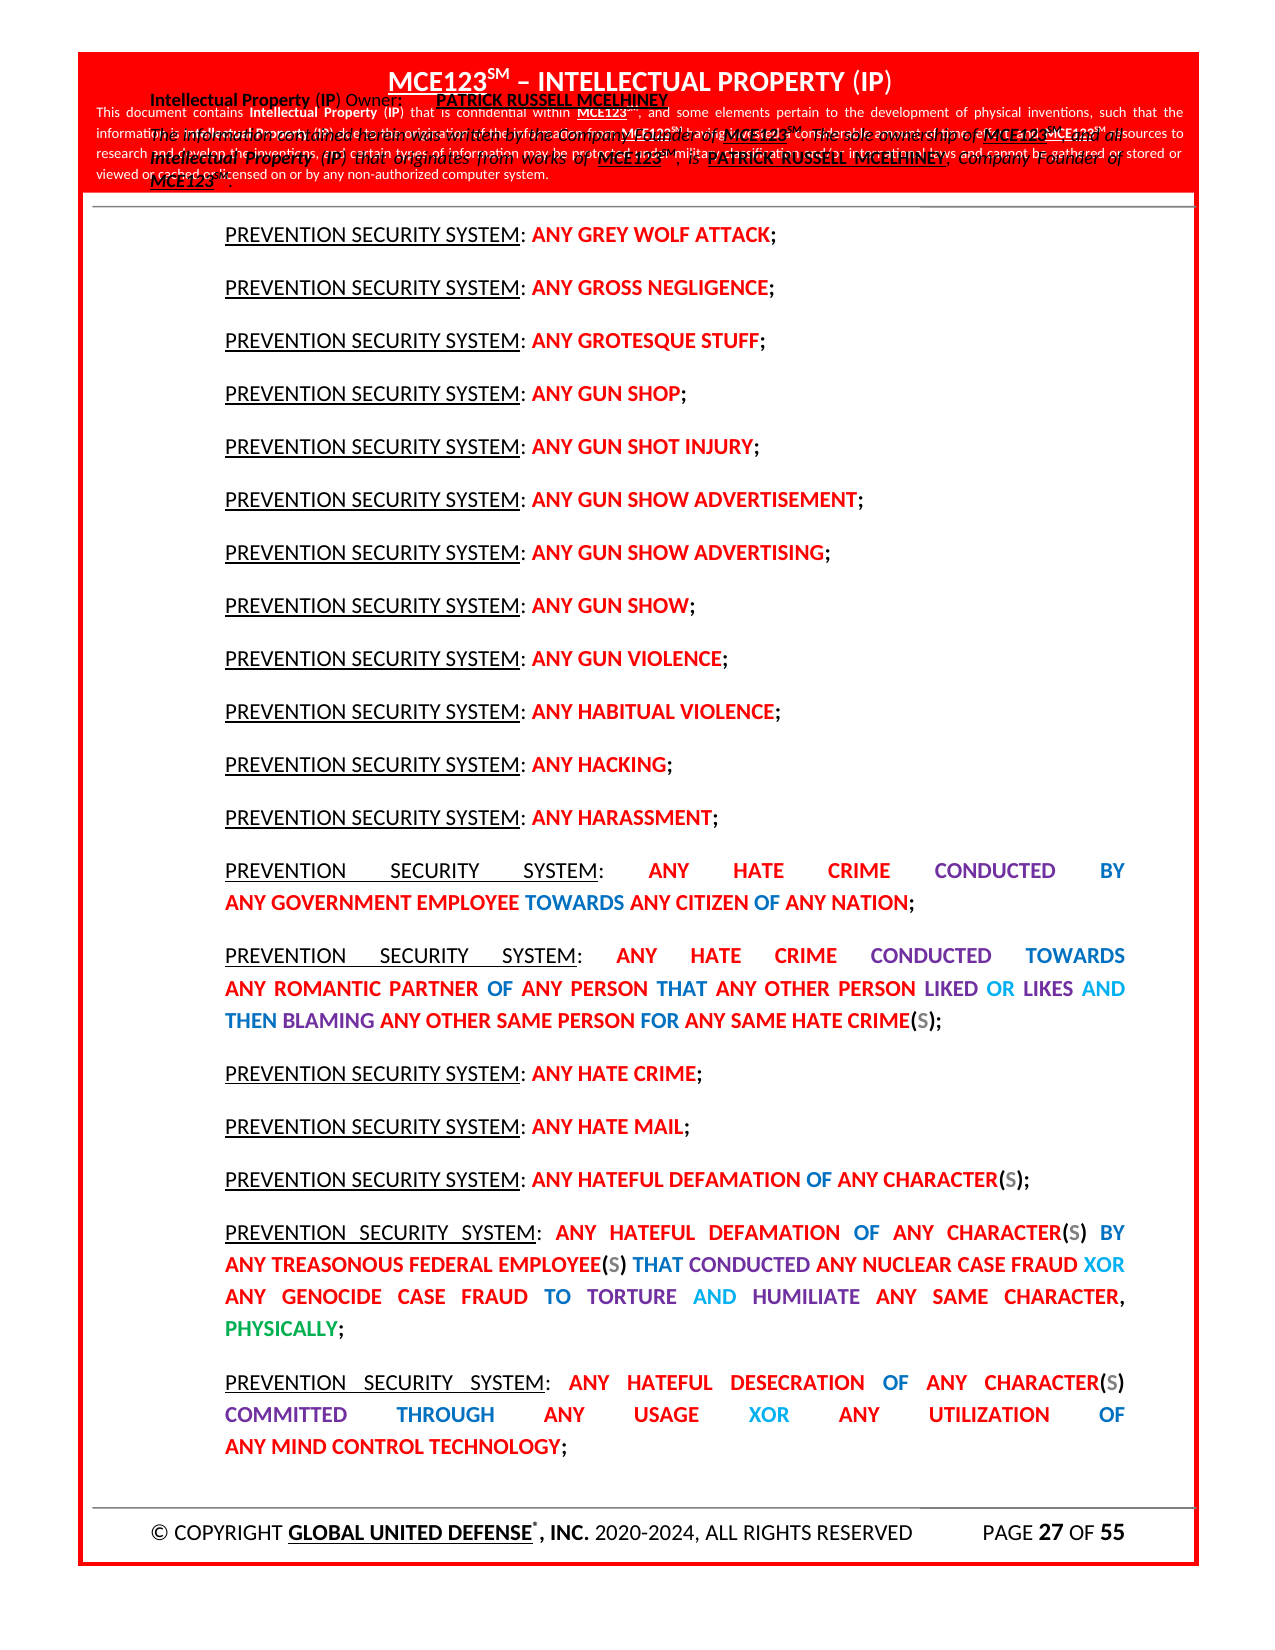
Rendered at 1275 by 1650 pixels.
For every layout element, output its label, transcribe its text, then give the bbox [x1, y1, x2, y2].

text PREVENTION SECURITY SYSTEM: ANY HATE CRIME; [225, 1059, 1125, 1087]
text PREVENTION SECURITY SYSTEM: ANY HACKING; [225, 750, 1125, 778]
text PREVENTION SECURITY SYSTEM: ANY HATE CRIME CONDUCTED BY ANY GOVERNMENT EMPLOYEE TOWARDS ANY CITIZEN OF ANY NATION; [225, 856, 1125, 917]
text PREVENTION SECURITY SYSTEM: ANY GREY WOLF ATTACK; [225, 220, 1125, 248]
text PREVENTION SECURITY SYSTEM: ANY GUN SHOW; [225, 591, 1125, 619]
text PREVENTION SECURITY SYSTEM: ANY HATEFUL DESECRATION OF ANY CHARACTER(S) COMMITTED THROUGH ANY USAGE XOR ANY UTILIZATION OF ANY MIND CONTROL TECHNOLOGY; [225, 1368, 1125, 1460]
text PREVENTION SECURITY SYSTEM: ANY GUN SHOT INJURY; [225, 432, 1125, 460]
text PREVENTION SECURITY SYSTEM: ANY GUN VIOLENCE; [225, 644, 1125, 672]
text PREVENTION SECURITY SYSTEM: ANY GROTESQUE STUFF; [225, 326, 1125, 354]
text PREVENTION SECURITY SYSTEM: ANY GUN SHOW ADVERTISEMENT; [225, 485, 1125, 513]
text PREVENTION SECURITY SYSTEM: ANY HARASSMENT; [225, 803, 1125, 831]
text PREVENTION SECURITY SYSTEM: ANY GROSS NEGLIGENCE; [225, 273, 1125, 301]
text PREVENTION SECURITY SYSTEM: ANY GUN SHOW ADVERTISING; [225, 538, 1125, 566]
text PREVENTION SECURITY SYSTEM: ANY HATE CRIME CONDUCTED TOWARDS ANY ROMANTIC PARTNER OF ANY PERSON THAT ANY OTHER PERSON LIKED OR LIKES AND THEN BLAMING ANY OTHER SAME PERSON FOR ANY SAME HATE CRIME(S); [225, 942, 1125, 1034]
text PREVENTION SECURITY SYSTEM: ANY HATEFUL DEFAMATION OF ANY CHARACTER(S); [225, 1165, 1125, 1193]
text PREVENTION SECURITY SYSTEM: ANY HABITUAL VIOLENCE; [225, 697, 1125, 725]
text PREVENTION SECURITY SYSTEM: ANY GUN SHOP; [225, 379, 1125, 407]
text PREVENTION SECURITY SYSTEM: ANY HATEFUL DEFAMATION OF ANY CHARACTER(S) BY ANY TREASONOUS FEDERAL EMPLOYEE(S) THAT CONDUCTED ANY NUCLEAR CASE FRAUD XOR ANY GENOCIDE CASE FRAUD TO TORTURE AND HUMILIATE ANY SAME CHARACTER, PHYSICALLY; [225, 1218, 1125, 1343]
text PREVENTION SECURITY SYSTEM: ANY HATE MAIL; [225, 1112, 1125, 1140]
